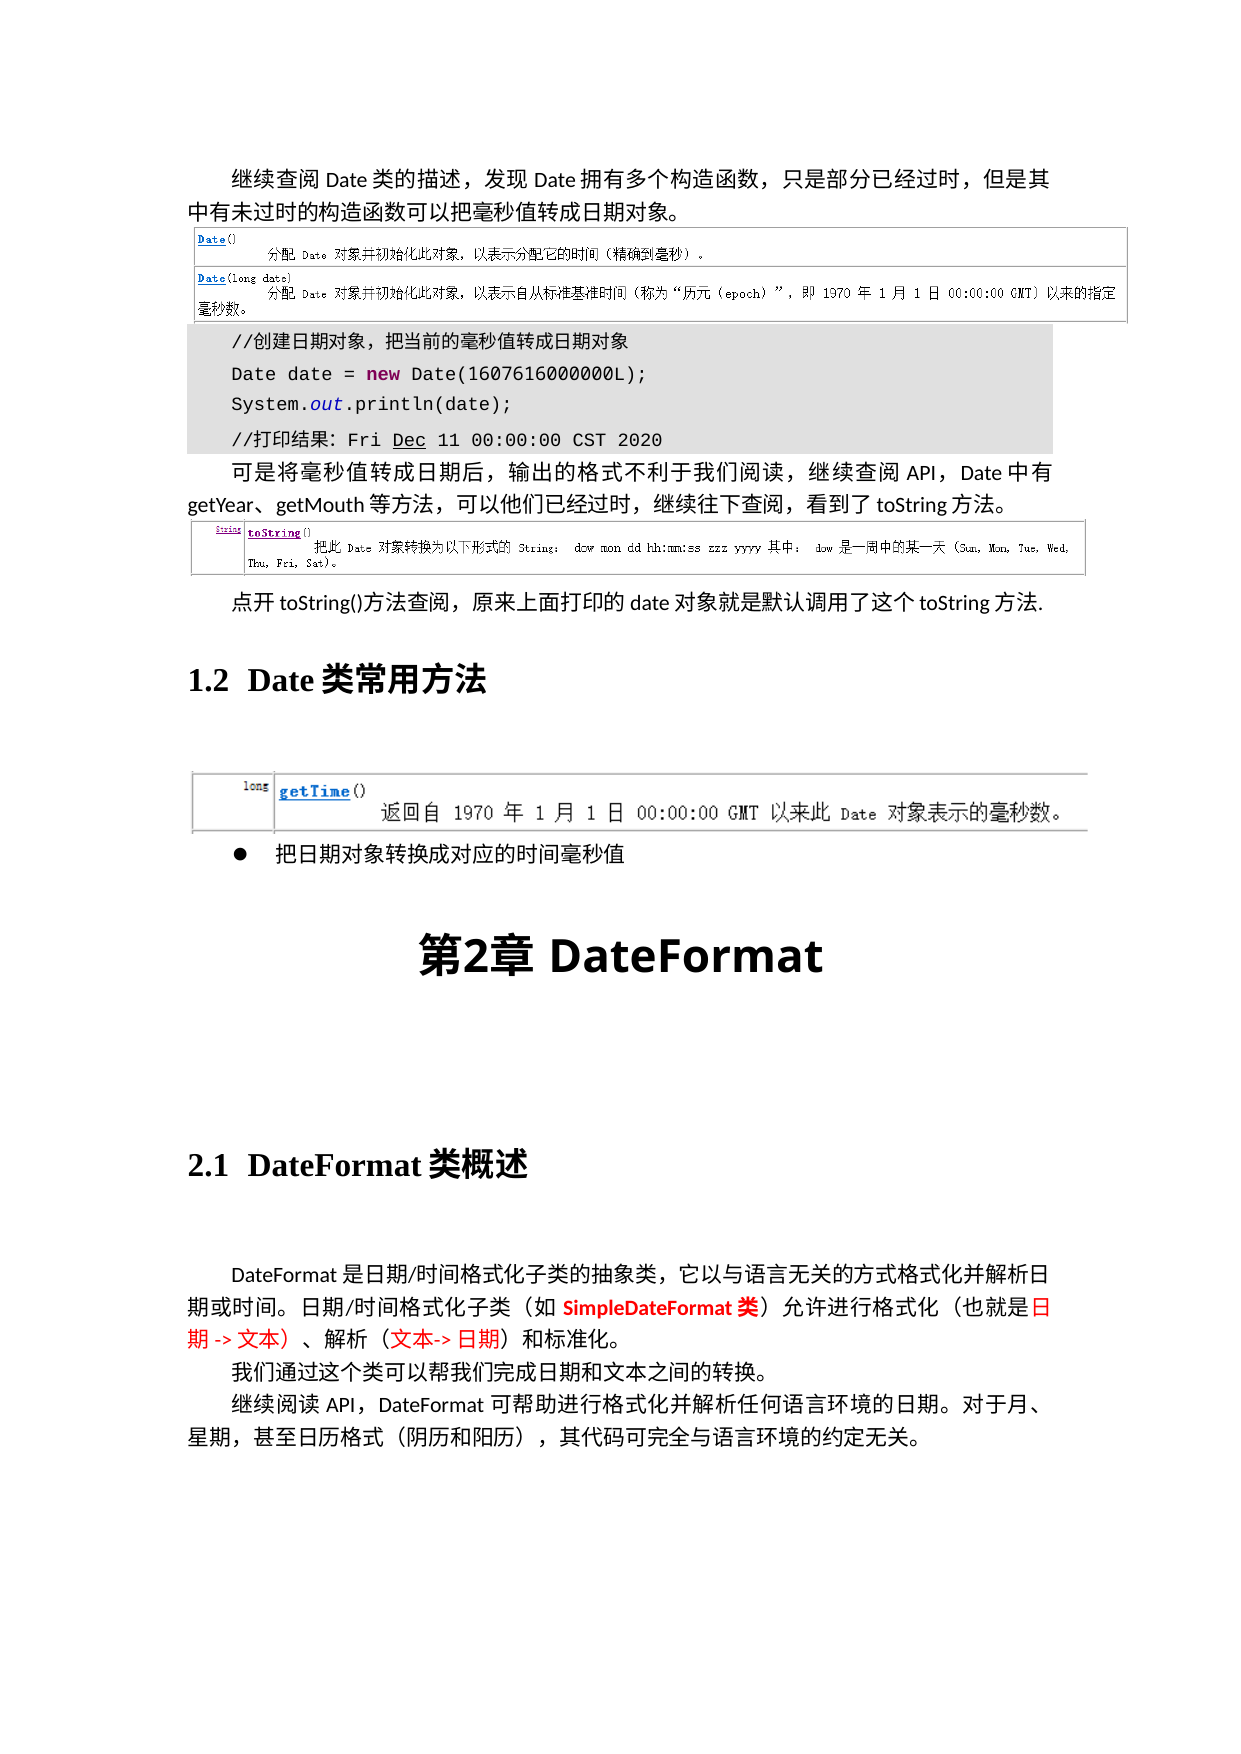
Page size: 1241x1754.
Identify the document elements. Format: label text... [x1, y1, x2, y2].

text 点开toString()方法查阅，原来上面打印的date对象就是默认调用了这个toString方法. [187, 584, 1053, 617]
text DateFormat 是日期/时间格式化子类的抽象类，它以与语言无关的方式格式化并解析日期或时间。日期/时间格式化子类（如 SimpleDateFormat类）允许进行格式化（也就是日期 -> 文本）、解析（文本-> 日期）和标准化。 [187, 1257, 1053, 1354]
text //打印结果：Fri Dec 11 00:00:00 CST 2020 [187, 422, 1053, 454]
subtitle Date类常用方法 [187, 644, 1053, 709]
text 可是将毫秒值转成日期后，输出的格式不利于我们阅读，继续查阅API，Date中有getYear、getMouth等方法，可以他们已经过时，继续往下查阅，看到了toString方法。 [187, 454, 1053, 519]
text 继续查阅Date类的描述，发现Date拥有多个构造函数，只是部分已经过时，但是其中有未过时的构造函数可以把毫秒值转成日期对象。 [187, 162, 1053, 227]
text //创建日期对象，把当前的毫秒值转成日期对象 [187, 324, 1053, 357]
text 继续阅读API，DateFormat 可帮助进行格式化并解析任何语言环境的日期。对于月、星期，甚至日历格式（阴历和阳历），其代码可完全与语言环境的约定无关。 [187, 1387, 1053, 1452]
text Date date = new Date(1607616000000L); [187, 357, 1053, 389]
picture [187, 519, 1088, 576]
subtitle DateFormat类概述 [187, 1130, 1053, 1195]
picture [187, 771, 1088, 834]
text System.out.println(date); [187, 389, 1053, 422]
picture [187, 227, 1132, 324]
subtitle DateFormat [187, 904, 1053, 1002]
text 我们通过这个类可以帮我们完成日期和文本之间的转换。 [187, 1354, 1053, 1387]
text 把日期对象转换成对应的时间毫秒值 [232, 836, 1053, 869]
